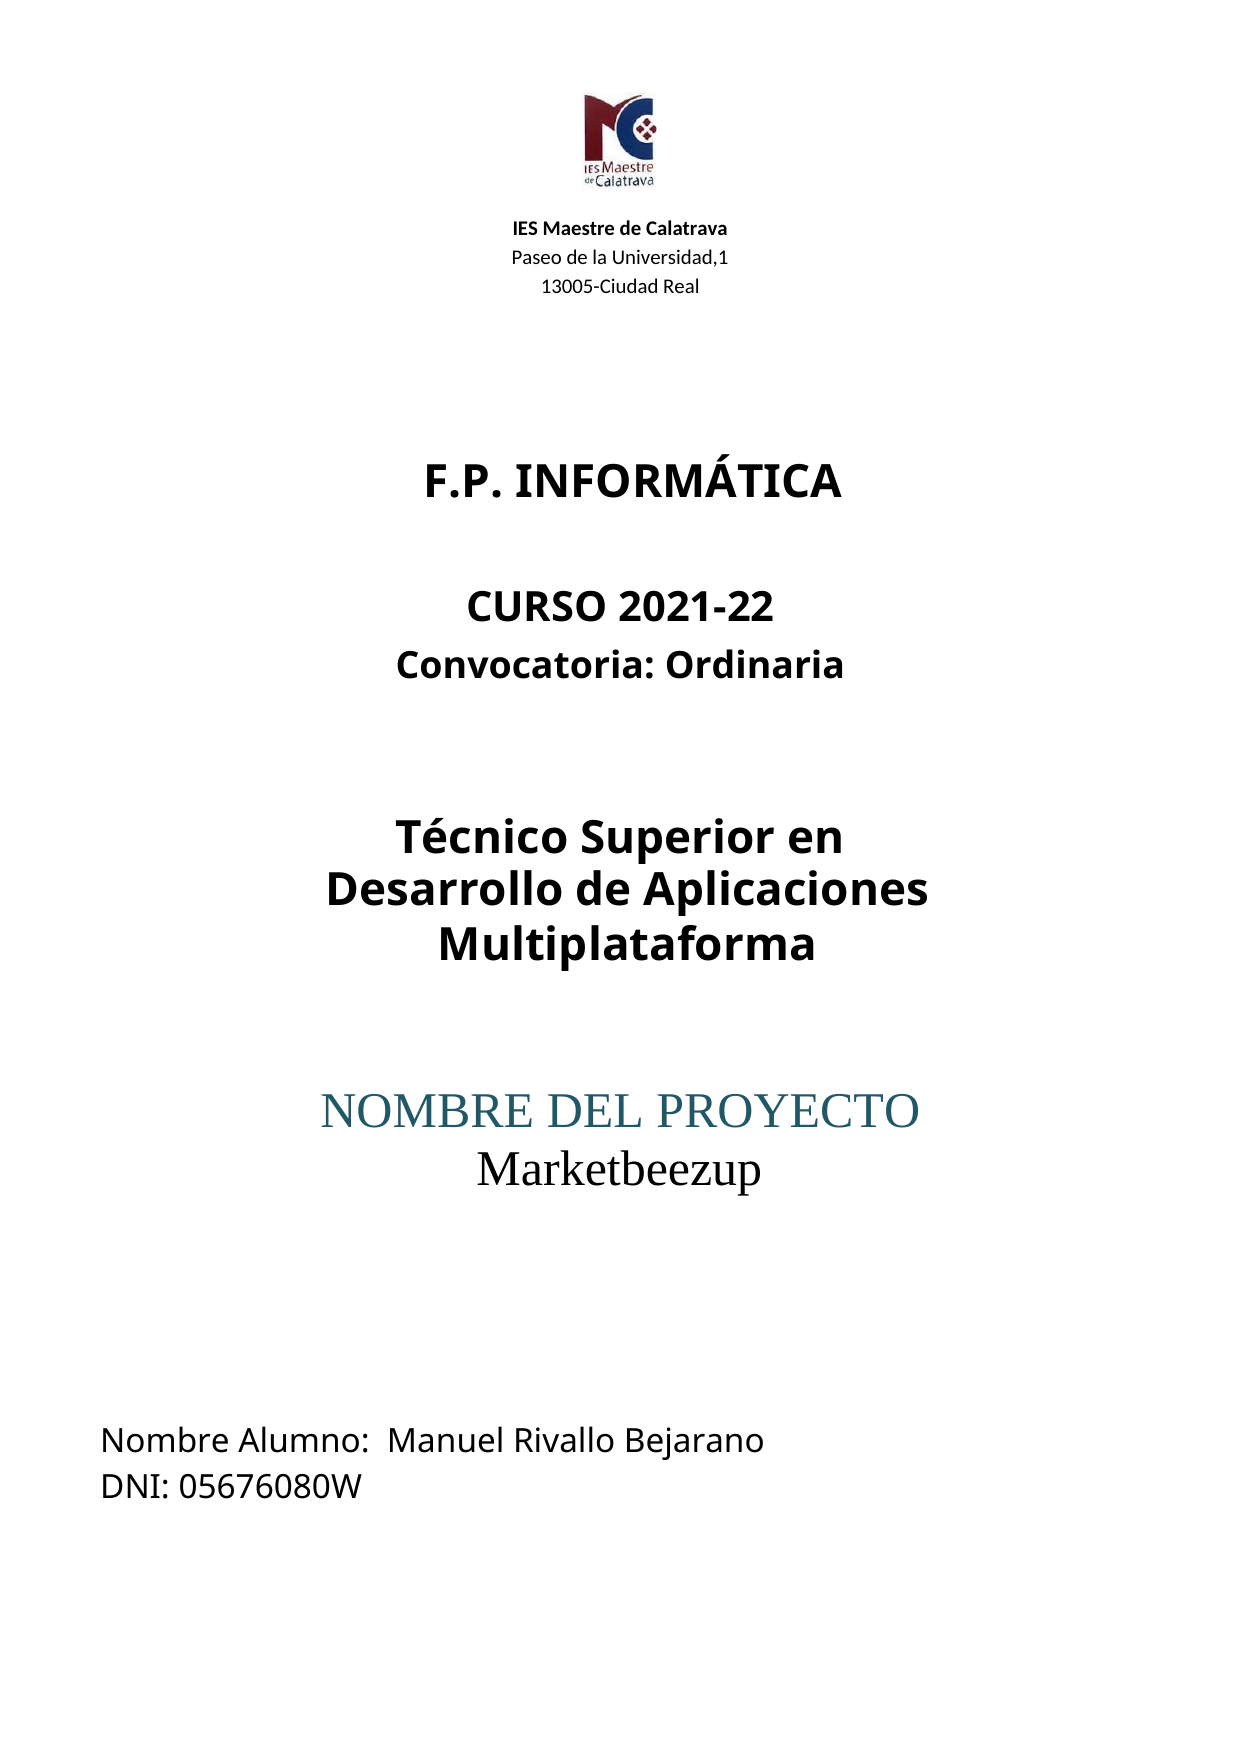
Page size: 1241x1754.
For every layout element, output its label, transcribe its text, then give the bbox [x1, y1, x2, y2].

text Técnico Superior en Desarrollo de Aplicaciones Multiplataforma [288, 810, 952, 973]
text NOMBRE DEL PROYECTO [318, 1081, 922, 1139]
picture [581, 92, 657, 191]
text Convocatoria: Ordinaria [318, 638, 923, 689]
text F.P. INFORMÁTICA [423, 448, 1138, 510]
text Marketbeezup [100, 1139, 1138, 1196]
text CURSO 2021-22 [318, 577, 923, 633]
text DNI: 05676080W [100, 1463, 1138, 1508]
text IES Maestre de Calatrava Paseo de la Universidad,1 13005-Ciudad Real [511, 215, 729, 298]
text Nombre Alumno: Manuel Rivallo Bejarano [100, 1417, 1138, 1463]
